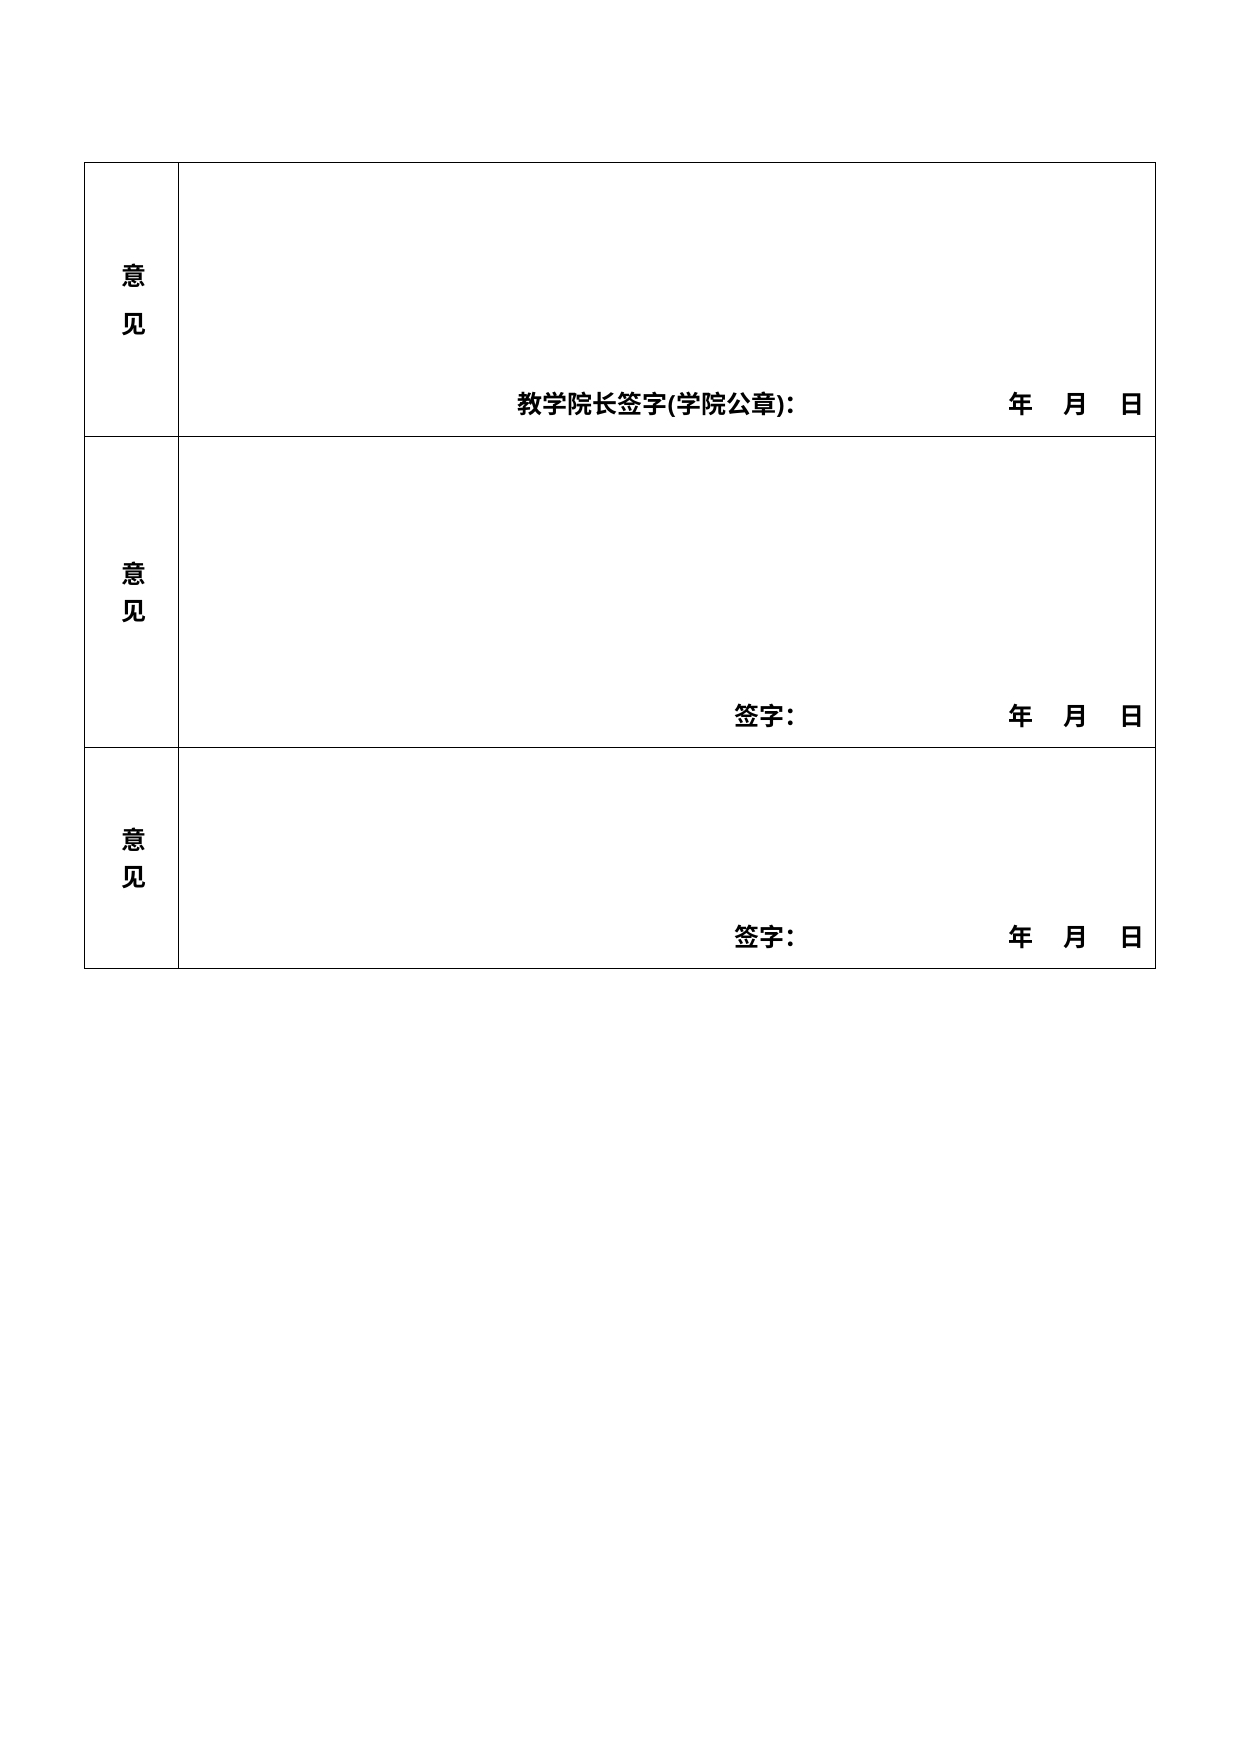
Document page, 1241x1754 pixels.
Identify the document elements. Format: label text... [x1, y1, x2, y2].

table_cell 教学院长签字(学院公章)： 年 月 日 [179, 163, 1155, 436]
table_cell 意 见 学 院 [85, 163, 178, 436]
table_cell 意 见 学籍科 [85, 437, 178, 747]
table_cell 签字： 年 月 日 [179, 437, 1155, 747]
table_cell 意 见 教务处 [85, 748, 178, 968]
table_cell 签字： 年 月 日 [179, 748, 1155, 968]
